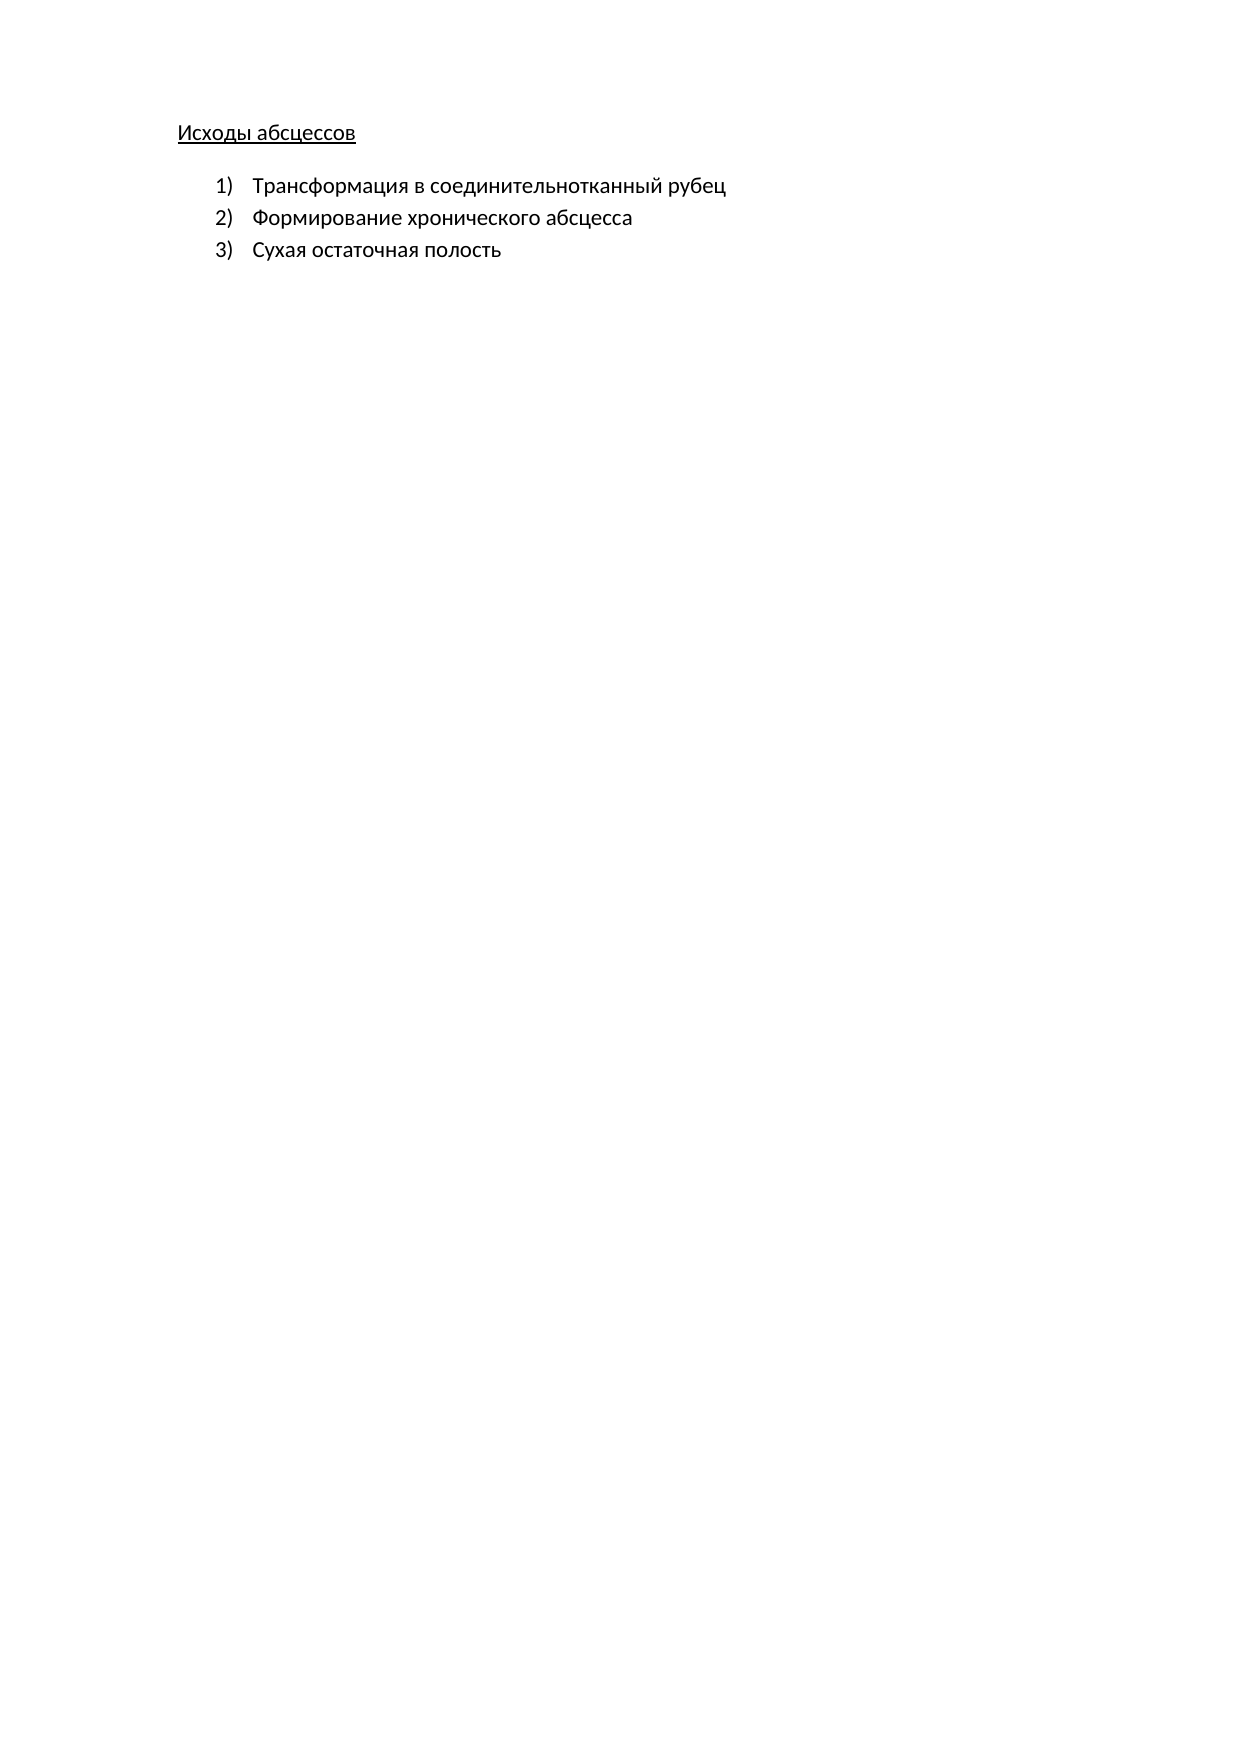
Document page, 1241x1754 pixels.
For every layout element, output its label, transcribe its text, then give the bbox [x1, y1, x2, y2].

list Формирование хронического абсцесса [215, 203, 1152, 231]
list Трансформация в соединительнотканный рубец [215, 171, 1152, 199]
list Сухая остаточная полость [215, 236, 1152, 263]
text Исходы абсцессов [177, 118, 1152, 146]
